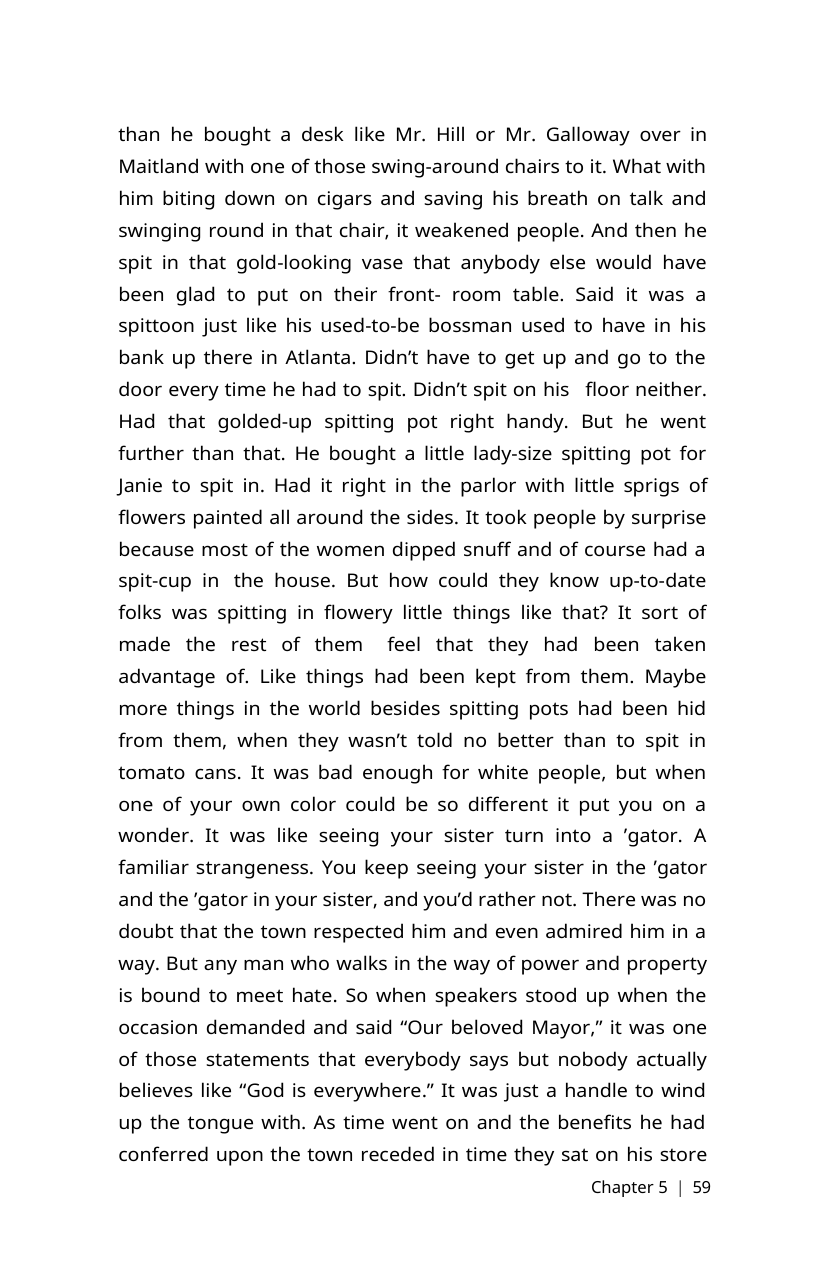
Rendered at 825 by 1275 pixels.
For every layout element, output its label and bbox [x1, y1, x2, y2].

text [118, 122, 707, 1167]
